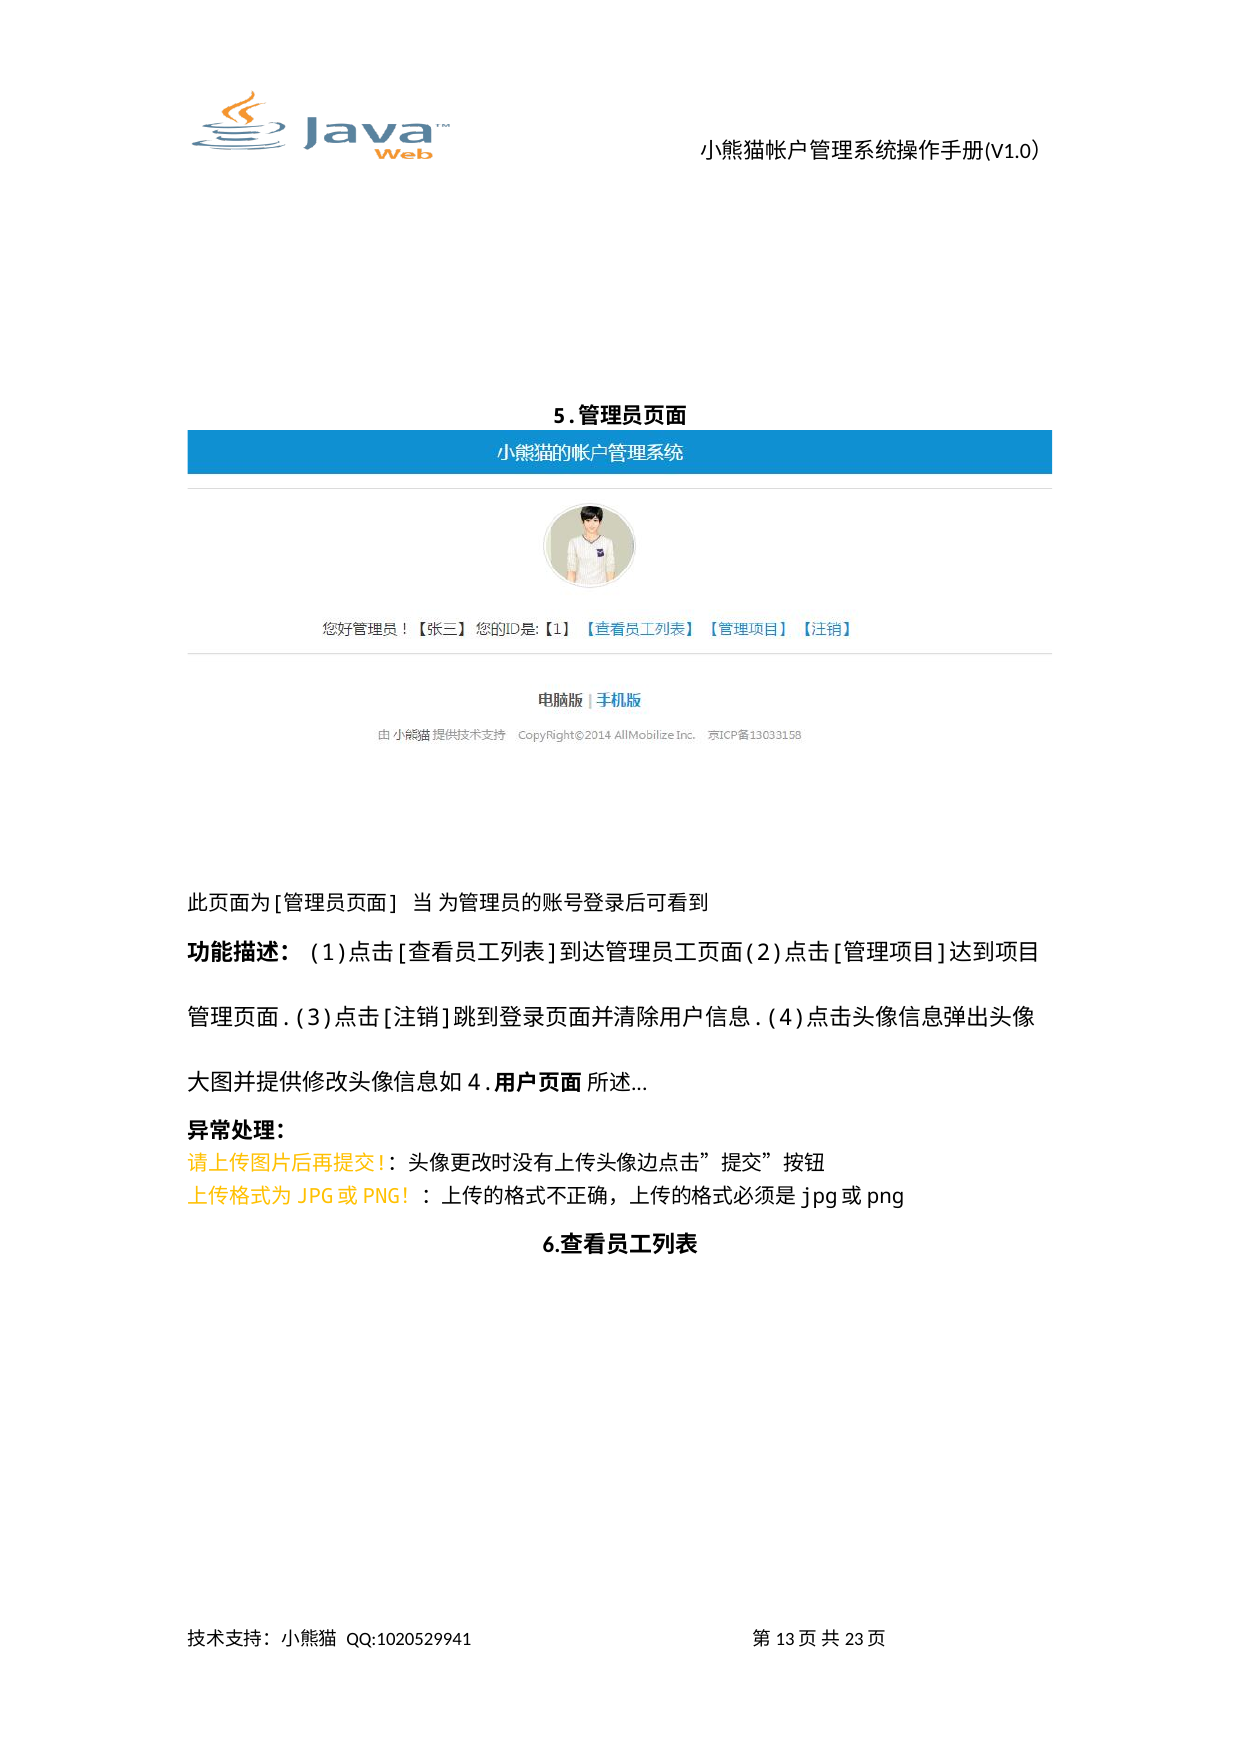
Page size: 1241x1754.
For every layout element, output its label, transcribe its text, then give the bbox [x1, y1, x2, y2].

picture [486, 445, 493, 451]
list 此页面为[管理员页面] 当 为管理员的账号登录后可看到 [187, 885, 1053, 918]
list 6.查看员工列表 [187, 1210, 1053, 1275]
picture [187, 435, 1053, 859]
list 上传格式为JPG或PNG！：上传的格式不正确，上传的格式必须是jpg或png [187, 1178, 1053, 1210]
list 功能描述： (1)点击[查看员工列表]到达管理员工页面(2)点击[管理项目]达到项目管理页面.(3)点击[注销]跳到登录页面并清除用户信息.(4)点击头像信息弹出头像大图并提供修改头像信息如4.用户页面 所述... [187, 918, 1053, 1113]
list 请上传图片后再提交!：头像更改时没有上传头像边点击”提交”按钮 [187, 1145, 1053, 1178]
list 异常处理： [187, 1113, 1053, 1145]
list 5.管理员页面 [187, 398, 1053, 430]
picture [187, 90, 456, 159]
